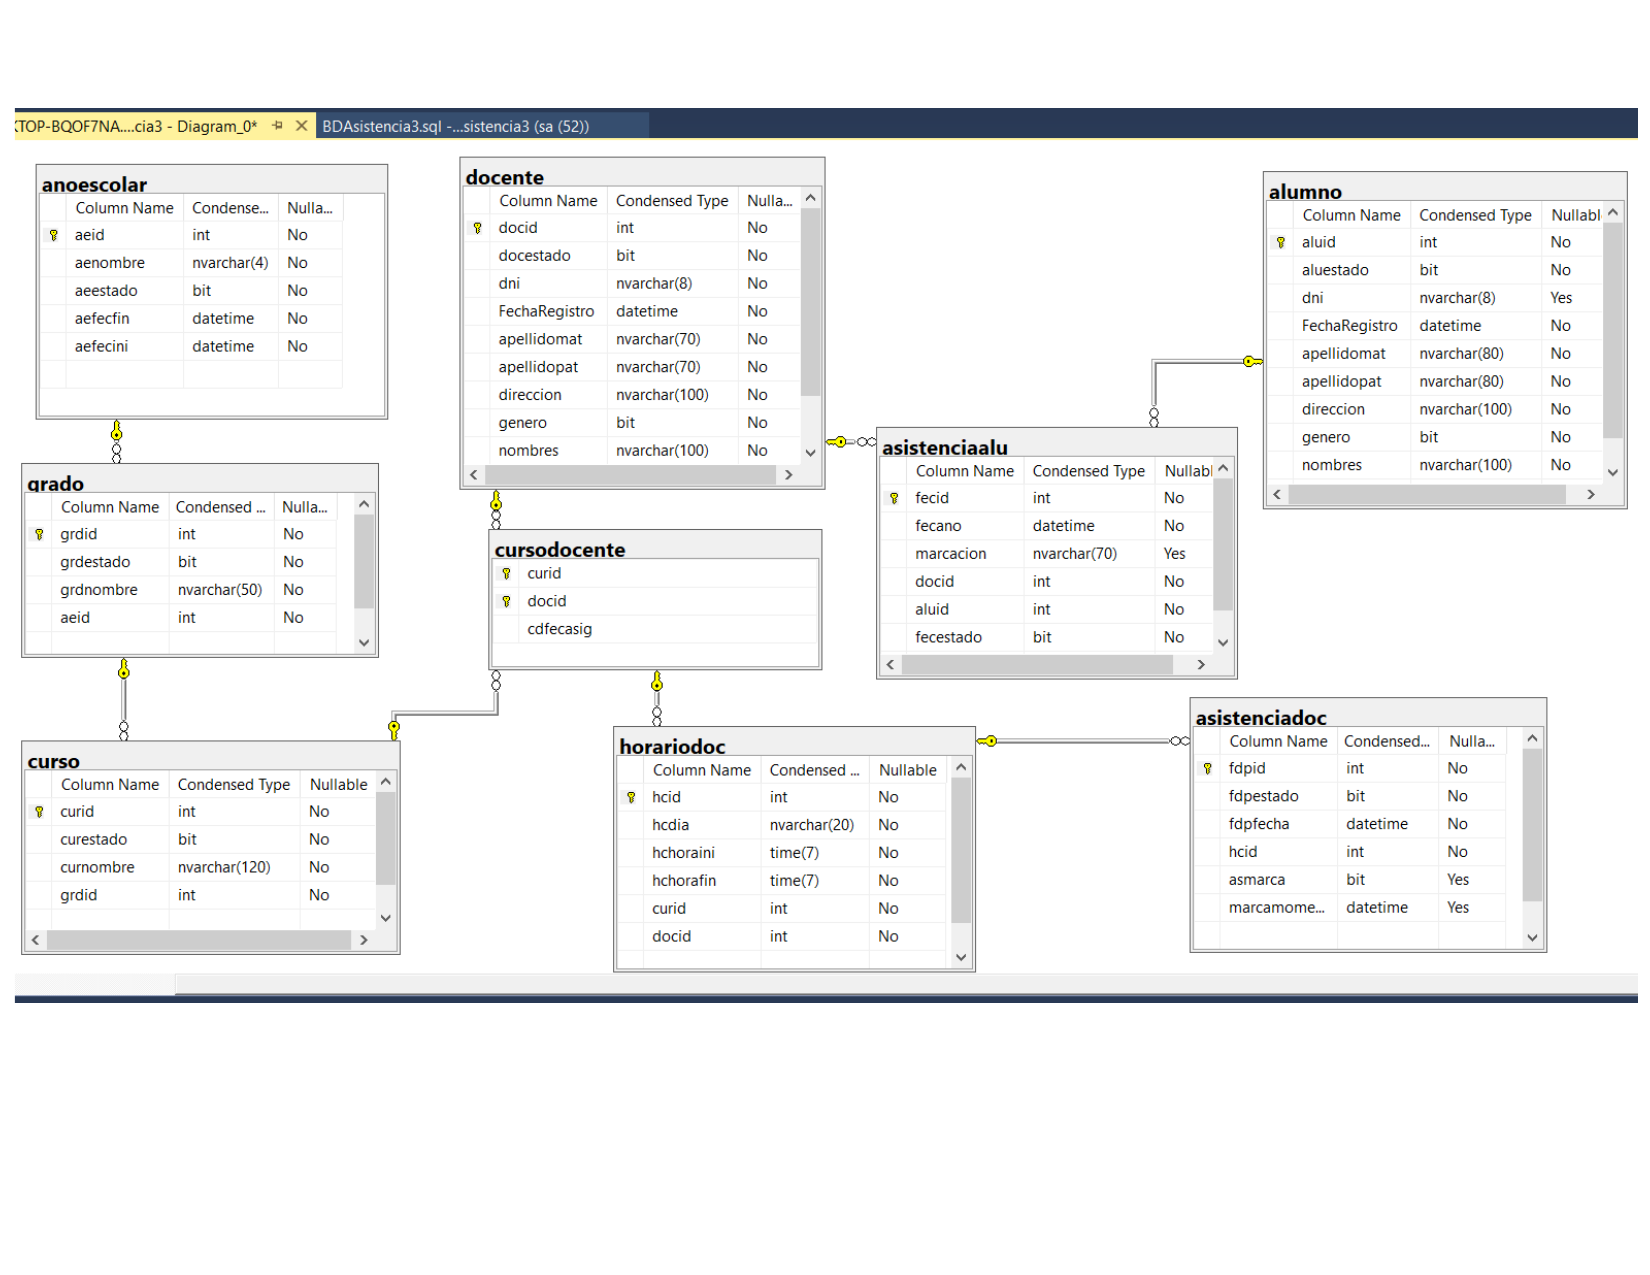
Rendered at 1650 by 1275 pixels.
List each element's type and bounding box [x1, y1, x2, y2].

picture [14, 108, 1638, 1003]
